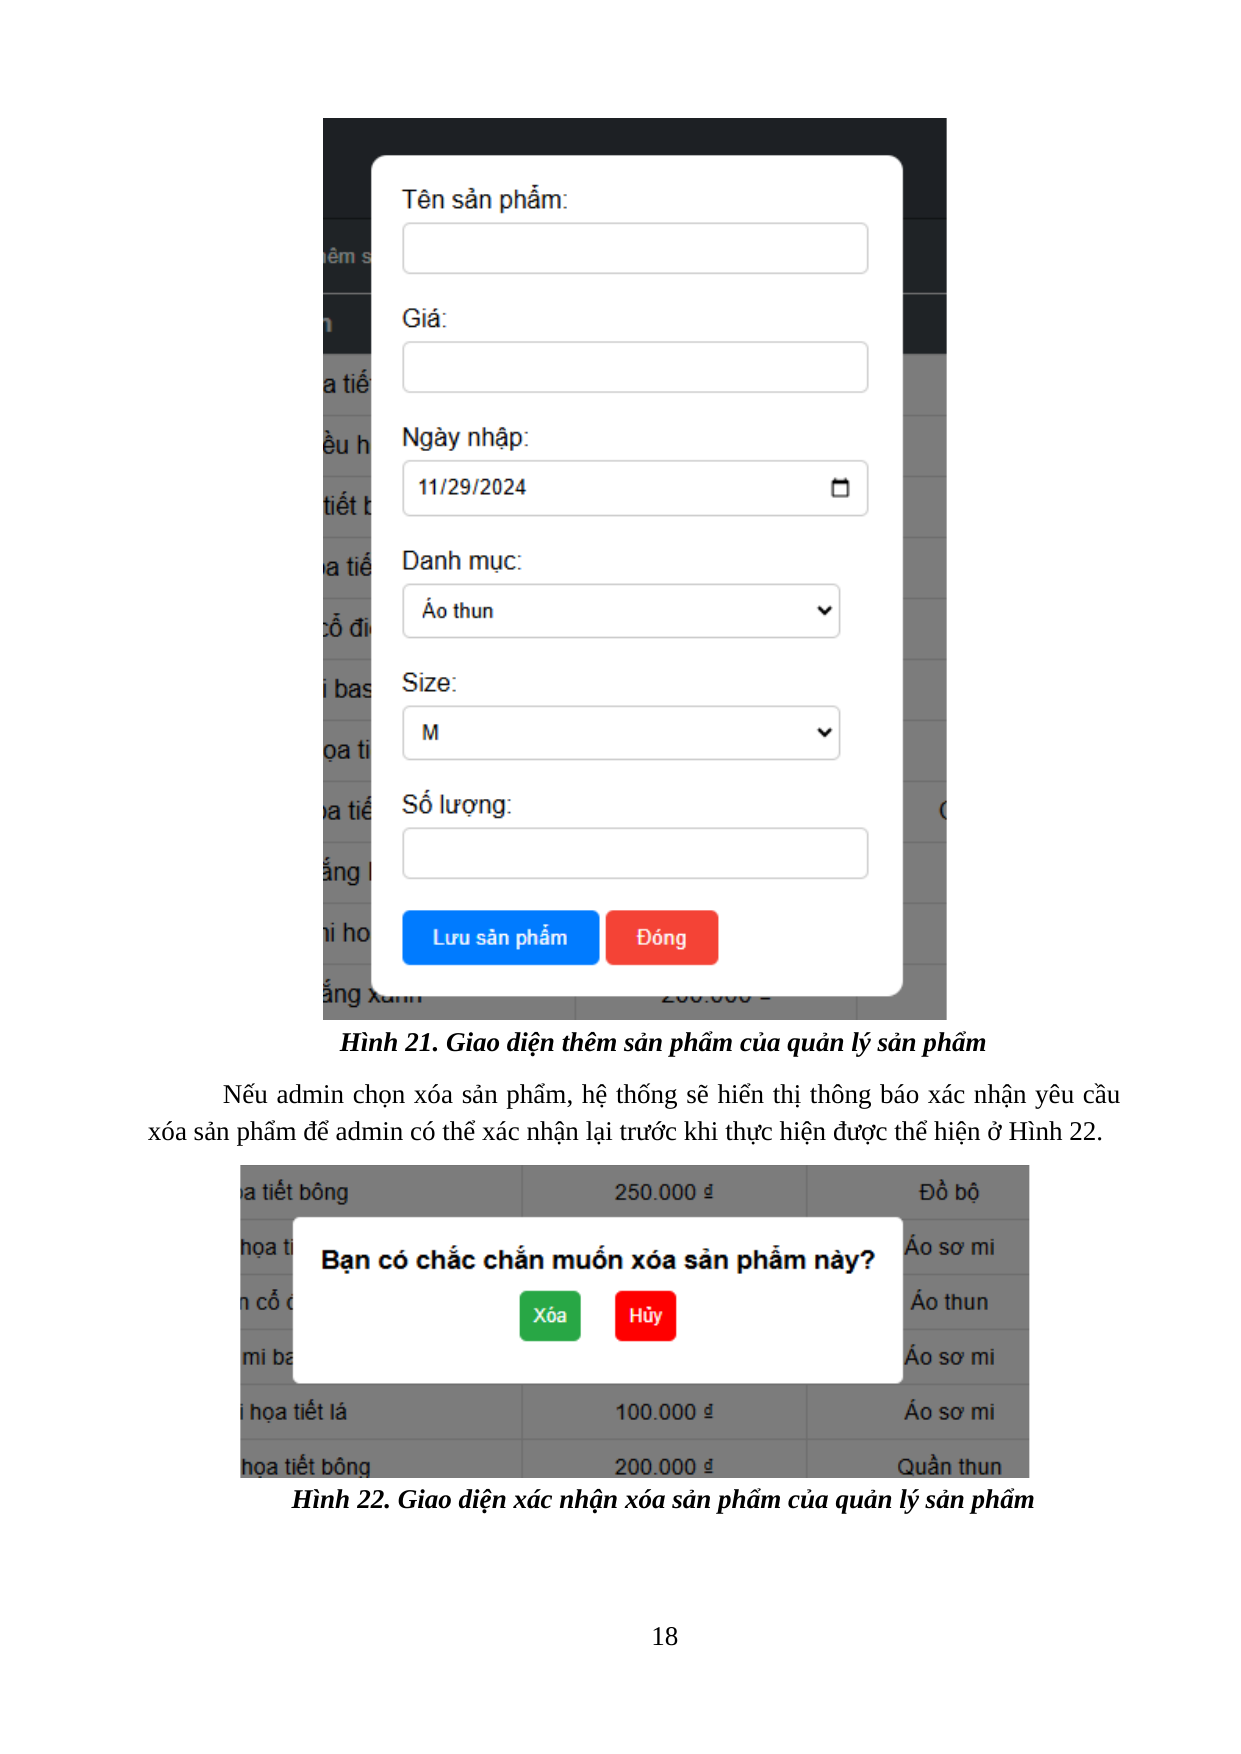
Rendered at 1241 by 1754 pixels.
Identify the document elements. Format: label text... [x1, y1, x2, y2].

text Hình 21. Giao diện thêm sản phẩm của quản lý sản phẩm [148, 1026, 1122, 1057]
text Hình 22. Giao diện xác nhận xóa sản phẩm của quản lý sản phẩm [148, 1484, 1122, 1515]
picture [323, 118, 947, 1020]
picture [240, 1165, 1030, 1478]
text Nếu admin chọn xóa sản phẩm, hệ thống sẽ hiển thị thông báo xác nhận yêu cầu xóa sản phẩm để admin có thể xác nhận lại trước khi thực hiện được thể hiện ở Hình 22. [148, 1078, 1122, 1146]
